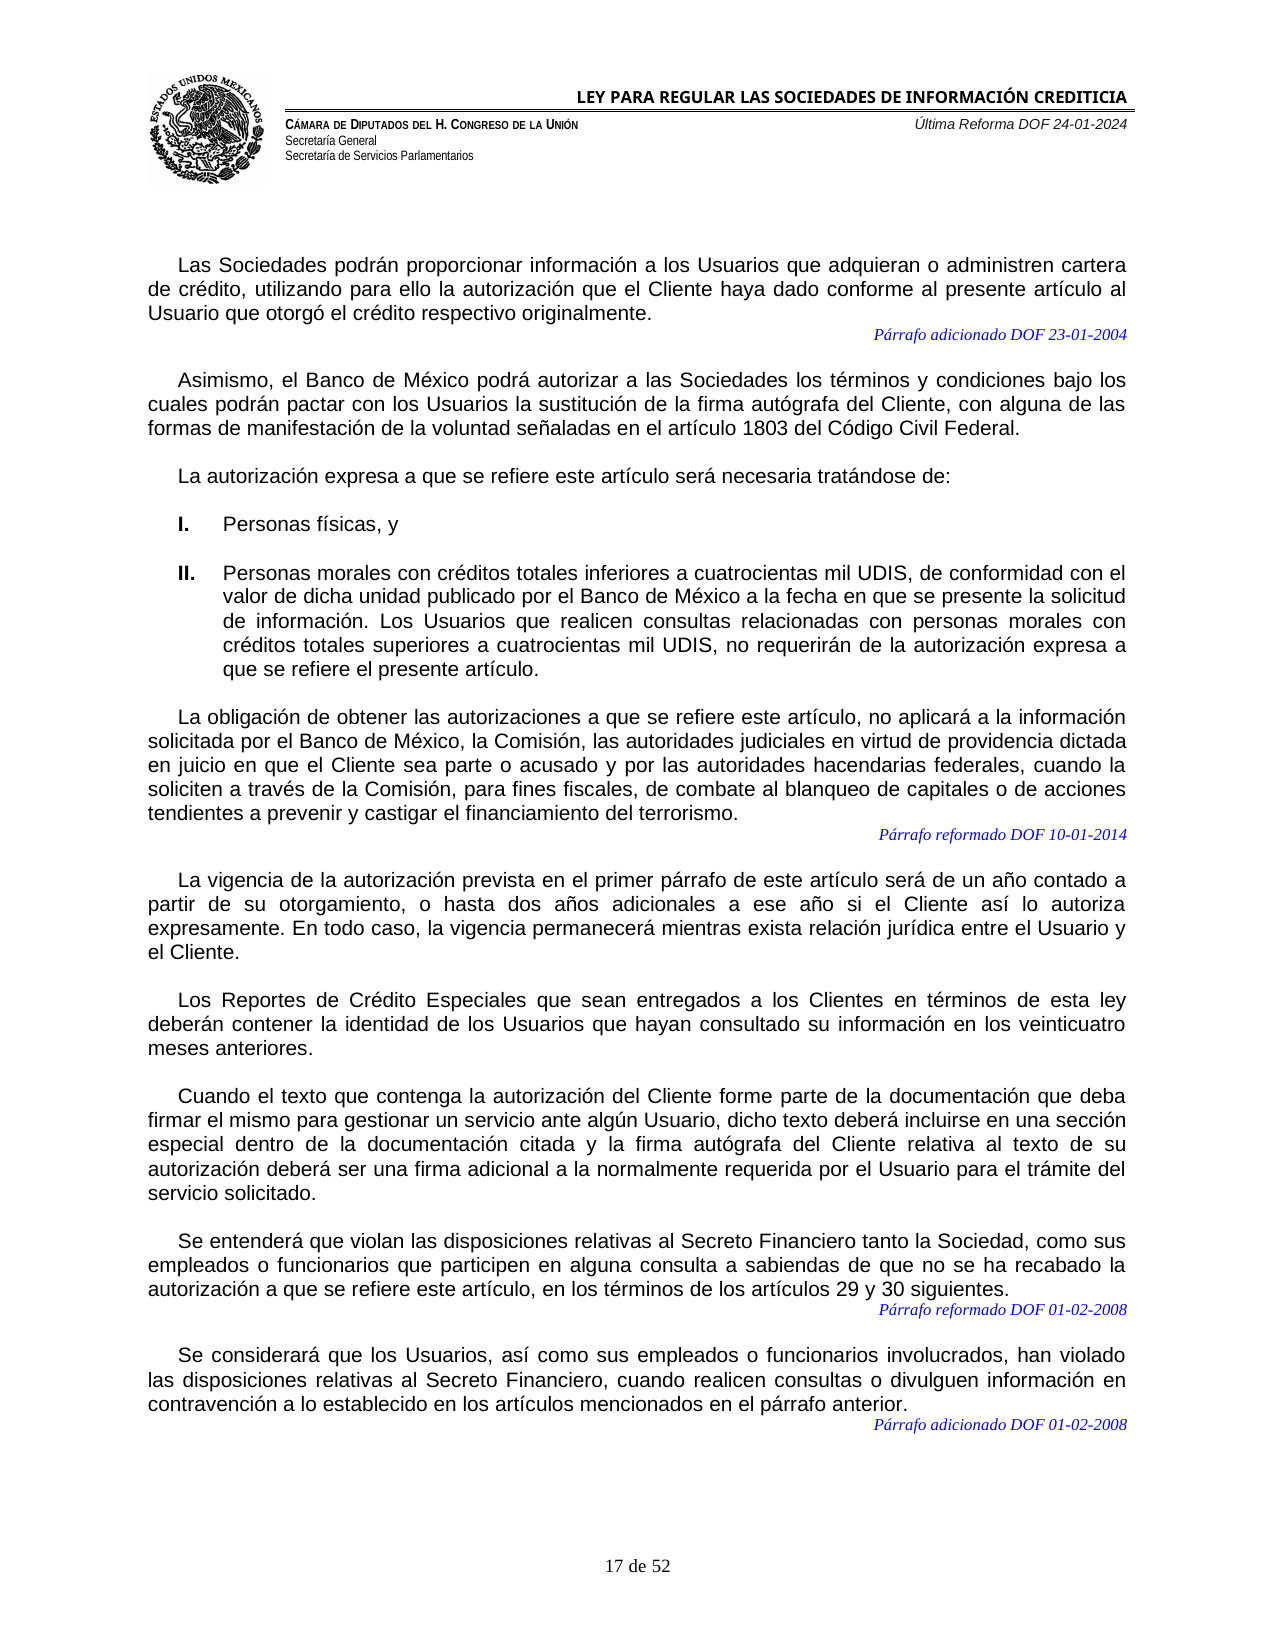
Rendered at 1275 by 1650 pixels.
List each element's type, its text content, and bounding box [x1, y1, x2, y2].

text Se entenderá que violan las disposiciones relativas al Secreto Financiero tanto la Sociedad, como sus empleados o funcionarios que participen en alguna consulta a sabiendas de que no se ha recabado la autorización a que se refiere este artículo, en los términos de los artículos 29 y 30 siguientes. [148, 1229, 1127, 1301]
text Párrafo reformado DOF 01-02-2008 [148, 1301, 1127, 1319]
text Asimismo, el Banco de México podrá autorizar a las Sociedades los términos y condiciones bajo los cuales podrán pactar con los Usuarios la sustitución de la firma autógrafa del Cliente, con alguna de las formas de manifestación de la voluntad señaladas en el artículo 1803 del Código Civil Federal. [148, 368, 1127, 440]
text Párrafo adicionado DOF 01-02-2008 [148, 1416, 1127, 1434]
text La obligación de obtener las autorizaciones a que se refiere este artículo, no aplicará a la información solicitada por el Banco de México, la Comisión, las autoridades judiciales en virtud de providencia dictada en juicio en que el Cliente sea parte o acusado y por las autoridades hacendarias federales, cuando la soliciten a través de la Comisión, para fines fiscales, de combate al blanqueo de capitales o de acciones tendientes a prevenir y castigar el financiamiento del terrorismo. [148, 705, 1127, 825]
text Las Sociedades podrán proporcionar información a los Usuarios que adquieran o administren cartera de crédito, utilizando para ello la autorización que el Cliente haya dado conforme al presente artículo al Usuario que otorgó el crédito respectivo originalmente. [148, 253, 1127, 325]
text Párrafo adicionado DOF 23-01-2004 [148, 325, 1127, 344]
text I. Personas físicas, y [178, 512, 1127, 536]
text II. Personas morales con créditos totales inferiores a cuatrocientas mil UDIS, de conformidad con el valor de dicha unidad publicado por el Banco de México a la fecha en que se presente la solicitud de información. Los Usuarios que realicen consultas relacionadas con personas morales con créditos totales superiores a cuatrocientas mil UDIS, no requerirán de la autorización expresa a que se refiere el presente artículo. [178, 560, 1127, 681]
text Los Reportes de Crédito Especiales que sean entregados a los Clientes en términos de esta ley deberán contener la identidad de los Usuarios que hayan consultado su información en los veinticuatro meses anteriores. [148, 988, 1127, 1060]
text La vigencia de la autorización prevista en el primer párrafo de este artículo será de un año contado a partir de su otorgamiento, o hasta dos años adicionales a ese año si el Cliente así lo autoriza expresamente. En todo caso, la vigencia permanecerá mientras exista relación jurídica entre el Usuario y el Cliente. [148, 868, 1127, 964]
text Se considerará que los Usuarios, así como sus empleados o funcionarios involucrados, han violado las disposiciones relativas al Secreto Financiero, cuando realicen consultas o divulguen información en contravención a lo establecido en los artículos mencionados en el párrafo anterior. [148, 1343, 1127, 1416]
text Cuando el texto que contenga la autorización del Cliente forme parte de la documentación que deba firmar el mismo para gestionar un servicio ante algún Usuario, dicho texto deberá incluirse en una sección especial dentro de la documentación citada y la firma autógrafa del Cliente relativa al texto de su autorización deberá ser una firma adicional a la normalmente requerida por el Usuario para el trámite del servicio solicitado. [148, 1084, 1127, 1204]
text Párrafo reformado DOF 10-01-2014 [148, 825, 1127, 844]
text La autorización expresa a que se refiere este artículo será necesaria tratándose de: [148, 464, 1127, 488]
